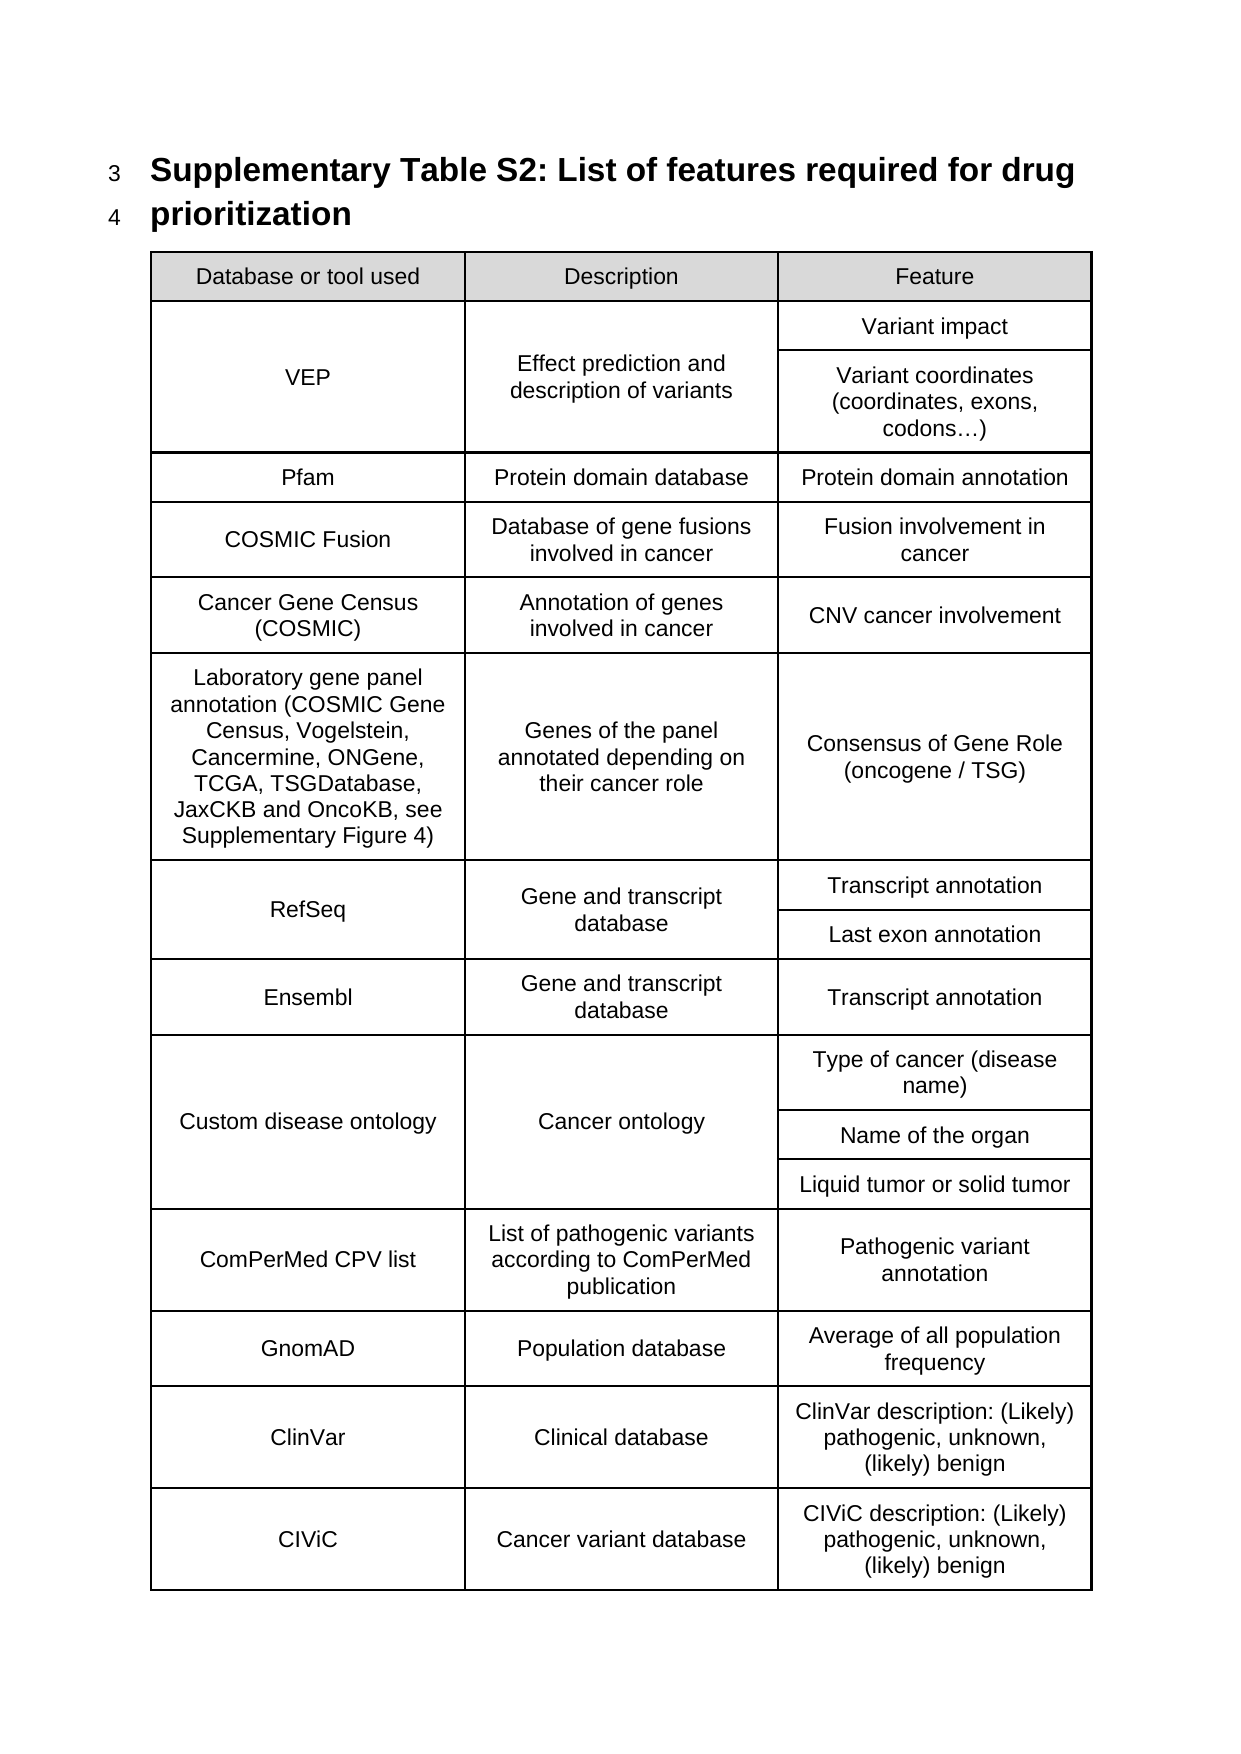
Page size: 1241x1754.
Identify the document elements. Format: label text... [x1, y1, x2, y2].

table_cell Name of the organ [779, 1111, 1090, 1158]
table_cell Cancer ontology [466, 1036, 777, 1208]
table_cell Population database [466, 1312, 777, 1385]
table_cell CNV cancer involvement [779, 578, 1090, 652]
table_cell ComPerMed CPV list [152, 1210, 464, 1309]
table_cell Last exon annotation [779, 911, 1090, 958]
table_cell Ensembl [152, 960, 464, 1033]
table_cell Consensus of Gene Role (oncogene / TSG) [779, 654, 1090, 859]
table_header Database or tool used [152, 253, 464, 300]
table_cell COSMIC Fusion [152, 503, 464, 576]
table_cell Cancer variant database [466, 1489, 777, 1589]
table_cell Pathogenic variant annotation [779, 1210, 1090, 1309]
table_cell Variant impact [779, 302, 1090, 349]
table_cell CIViC [152, 1489, 464, 1589]
table_cell Liquid tumor or solid tumor [779, 1160, 1090, 1208]
table_cell Pfam [152, 454, 464, 501]
table_cell Effect prediction and description of variants [466, 302, 777, 451]
table_header Feature [779, 253, 1090, 300]
table_cell Annotation of genes involved in cancer [466, 578, 777, 652]
table_cell Transcript annotation [779, 861, 1090, 908]
table_cell CIViC description: (Likely) pathogenic, unknown, (likely) benign [779, 1489, 1090, 1589]
table_cell Laboratory gene panel annotation (COSMIC Gene Census, Vogelstein, Cancermine, ONGene, TCGA, TSGDatabase, JaxCKB and OncoKB, see Supplementary Figure 4) [152, 654, 464, 859]
table_cell ClinVar [152, 1387, 464, 1487]
table_cell Type of cancer (disease name) [779, 1036, 1090, 1109]
table_cell Protein domain database [466, 454, 777, 501]
table_cell Average of all population frequency [779, 1312, 1090, 1385]
table_cell Clinical database [466, 1387, 777, 1487]
table_cell Cancer Gene Census (COSMIC) [152, 578, 464, 652]
table_cell ClinVar description: (Likely) pathogenic, unknown, (likely) benign [779, 1387, 1090, 1487]
table_cell Database of gene fusions involved in cancer [466, 503, 777, 576]
table_cell Variant coordinates (coordinates, exons, codons…) [779, 351, 1090, 451]
table_cell VEP [152, 302, 464, 451]
subtitle Supplementary Table S2: List of features required for drug prioritization [150, 150, 1090, 233]
table_header Description [466, 253, 777, 300]
table_cell Genes of the panel annotated depending on their cancer role [466, 654, 777, 859]
table_cell Gene and transcript database [466, 960, 777, 1033]
table_cell List of pathogenic variants according to ComPerMed publication [466, 1210, 777, 1309]
table_cell Fusion involvement in cancer [779, 503, 1090, 576]
table_cell GnomAD [152, 1312, 464, 1385]
table_cell Gene and transcript database [466, 861, 777, 958]
table_cell Transcript annotation [779, 960, 1090, 1033]
table_cell RefSeq [152, 861, 464, 958]
table_cell Protein domain annotation [779, 454, 1090, 501]
table_cell Custom disease ontology [152, 1036, 464, 1208]
